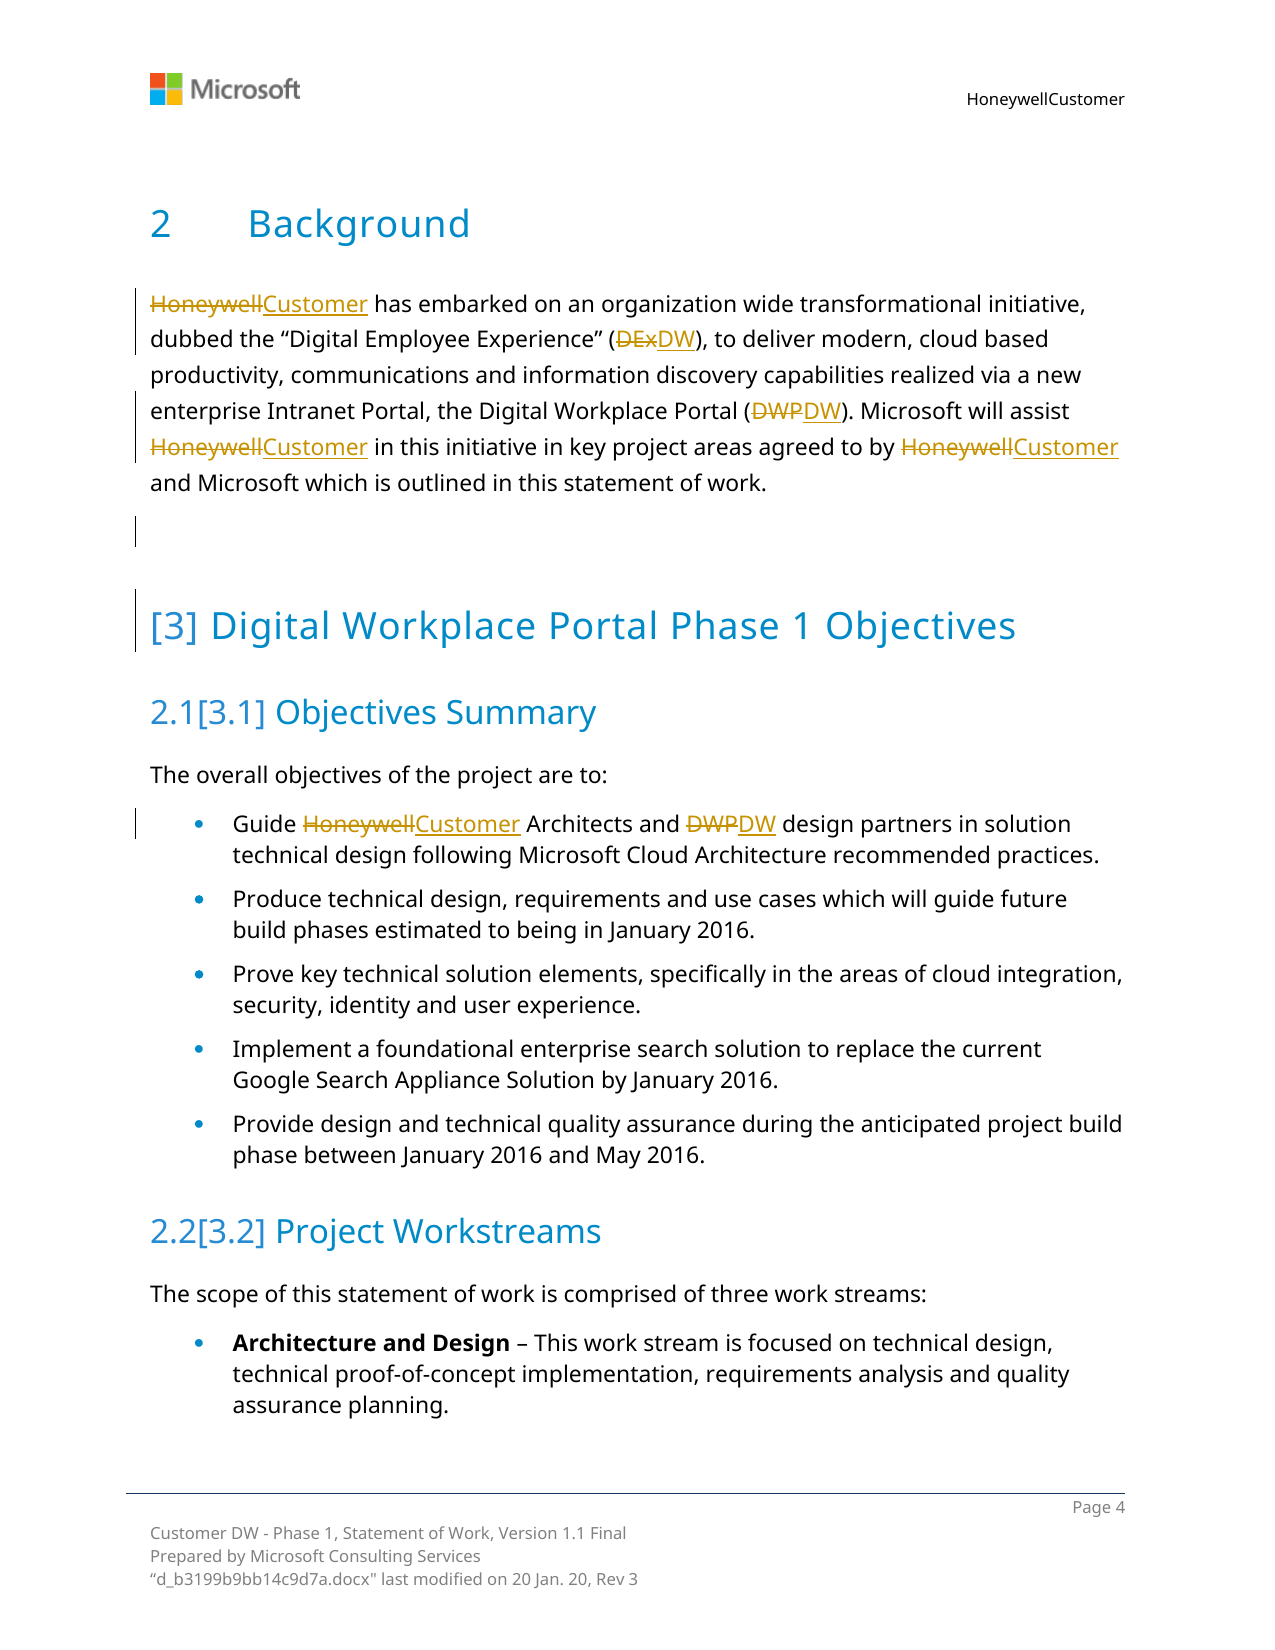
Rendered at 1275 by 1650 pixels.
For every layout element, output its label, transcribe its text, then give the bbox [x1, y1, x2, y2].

text Produce technical design, requirements and use cases which will guide future build phases estimated to being in January 2016. [195, 883, 1125, 945]
text has embarked on an organization wide transformational initiative, dubbed the “Digital Employee Experience” (), to deliver modern, cloud based productivity, communications and information discovery capabilities realized via a new enterprise Intranet Portal, the Digital Workplace Portal (). Microsoft will assist in this initiative in key project areas agreed to by and Microsoft which is outlined in this statement of work. [150, 287, 1125, 498]
text The scope of this statement of work is comprised of three work streams: [150, 1278, 1125, 1309]
text Implement a foundational enterprise search solution to replace the current Google Search Appliance Solution by January 2016. [195, 1033, 1125, 1095]
text Architecture and Design – This work stream is focused on technical design, technical proof-of-concept implementation, requirements analysis and quality assurance planning. [195, 1327, 1125, 1421]
picture [150, 73, 300, 106]
subtitle Background [150, 187, 1125, 250]
text Provide design and technical quality assurance during the anticipated project build phase between January 2016 and May 2016. [195, 1108, 1125, 1170]
subtitle Objectives Summary [150, 689, 1125, 734]
text Guide Architects and design partners in solution technical design following Microsoft Cloud Architecture recommended practices. [195, 808, 1125, 870]
subtitle Digital Workplace Portal Phase 1 Objectives [150, 589, 1125, 652]
subtitle Project Workstreams [150, 1208, 1125, 1253]
text Prove key technical solution elements, specifically in the areas of cloud integration, security, identity and user experience. [195, 958, 1125, 1020]
text The overall objectives of the project are to: [150, 759, 1125, 791]
